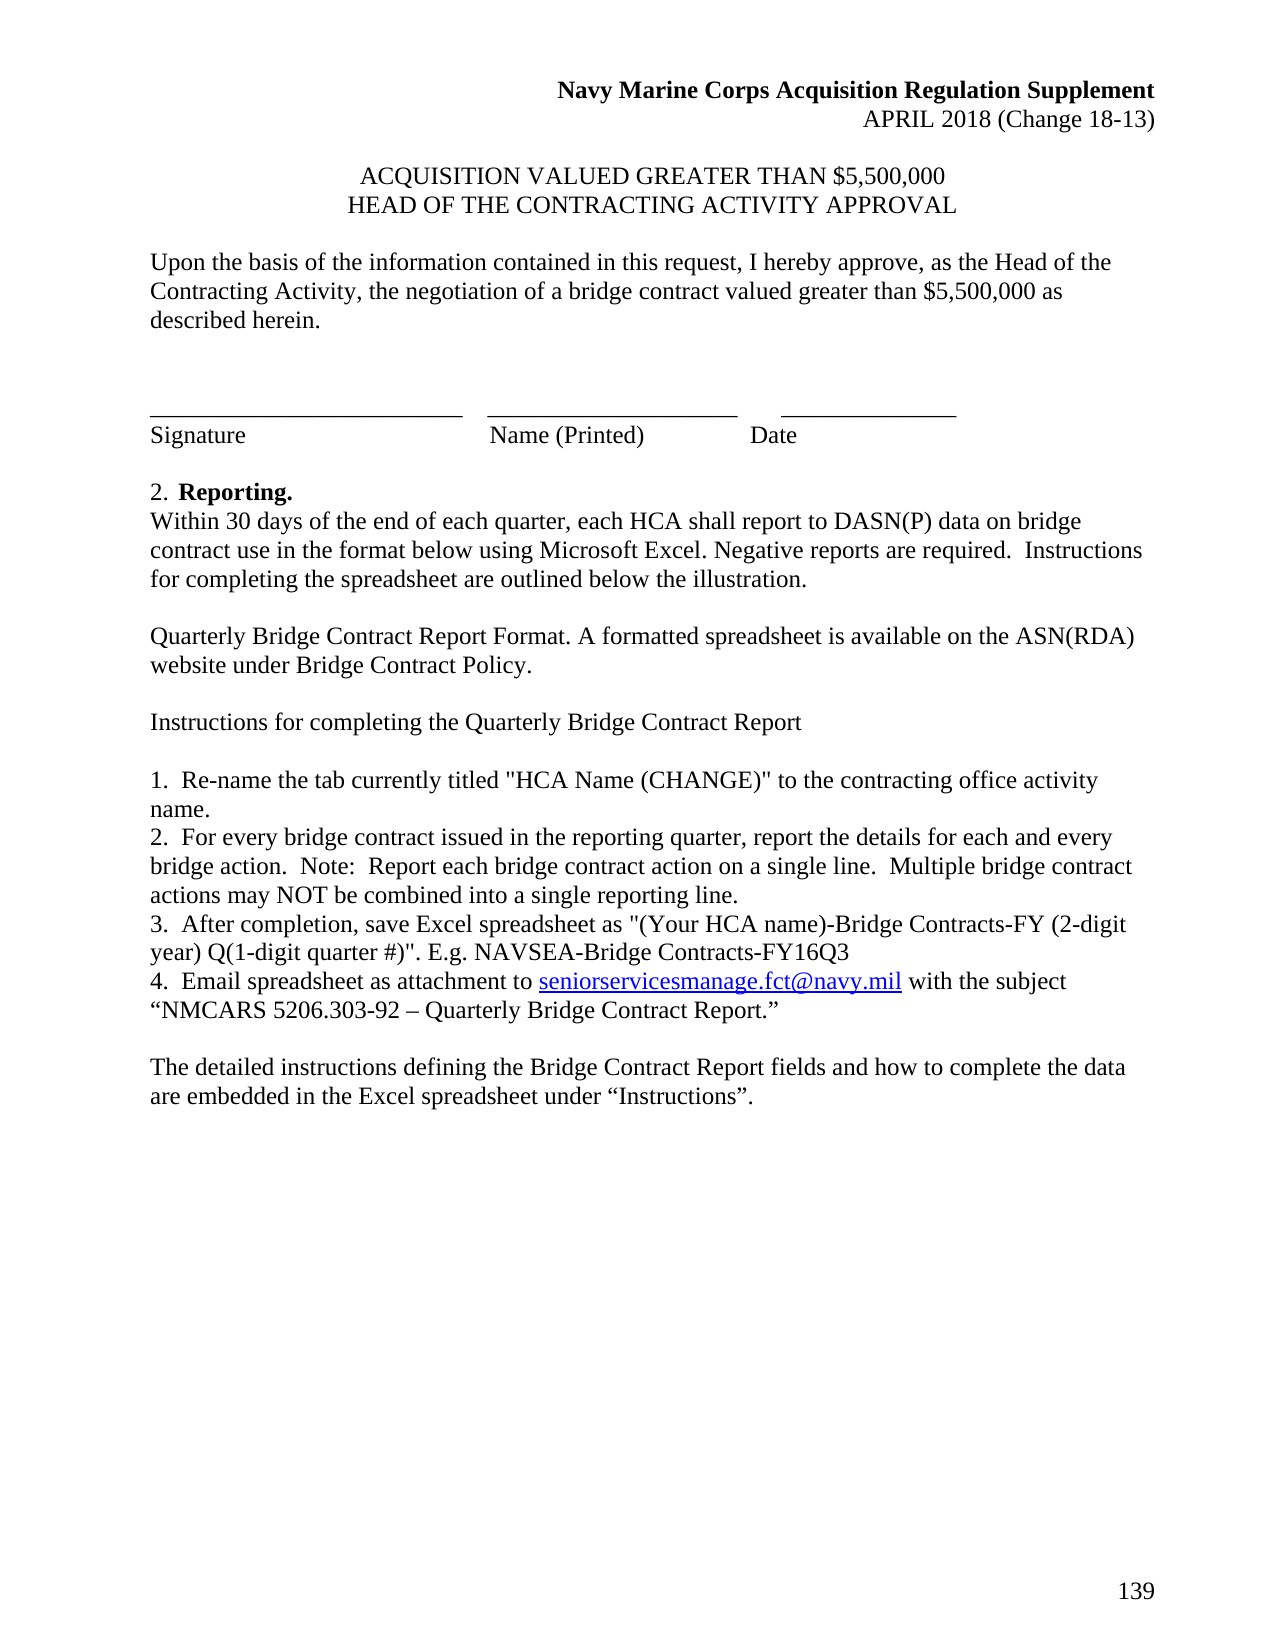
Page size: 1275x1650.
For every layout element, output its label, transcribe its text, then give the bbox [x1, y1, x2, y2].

text Instructions for completing the Quarterly Bridge Contract Report [150, 707, 1155, 736]
text 4. Email spreadsheet as attachment to seniorservicesmanage.fct@navy.mil with the subject “NMCARS 5206.303-92 – Quarterly Bridge Contract Report.” [150, 966, 1155, 1024]
text 3. After completion, save Excel spreadsheet as "(Your HCA name)-Bridge Contracts-FY (2-digit year) Q(1-digit quarter #)". E.g. NAVSEA-Bridge Contracts-FY16Q3 [150, 909, 1155, 966]
text Upon the basis of the information contained in this request, I hereby approve, as the Head of the Contracting Activity, the negotiation of a bridge contract valued greater than $5,500,000 as described herein. [150, 247, 1155, 334]
text 2. For every bridge contract issued in the reporting quarter, report the details for each and every bridge action. Note: Report each bridge contract action on a single line. Multiple bridge contract actions may NOT be combined into a single reporting line. [150, 822, 1155, 909]
text 2. Reporting. [150, 477, 1155, 506]
text Within 30 days of the end of each quarter, each HCA shall report to DASN(P) data on bridge contract use in the format below using Microsoft Excel. Negative reports are required. Instructions for completing the spreadsheet are outlined below the illustration. [150, 506, 1155, 592]
text Quarterly Bridge Contract Report Format. A formatted spreadsheet is available on the ASN(RDA) website under Bridge Contract Policy. [150, 621, 1155, 679]
text The detailed instructions defining the Bridge Contract Report fields and how to complete the data are embedded in the Excel spreadsheet under “Instructions”. [150, 1052, 1155, 1110]
text _________________________ ____________________ ______________ [150, 391, 1155, 420]
text ACQUISITION VALUED GREATER THAN $5,500,000 [150, 161, 1155, 190]
text HEAD OF THE CONTRACTING ACTIVITY APPROVAL [150, 190, 1155, 219]
text Signature Name (Printed) Date [150, 420, 1155, 449]
text 1. Re-name the tab currently titled "HCA Name (CHANGE)" to the contracting office activity name. [150, 765, 1155, 822]
